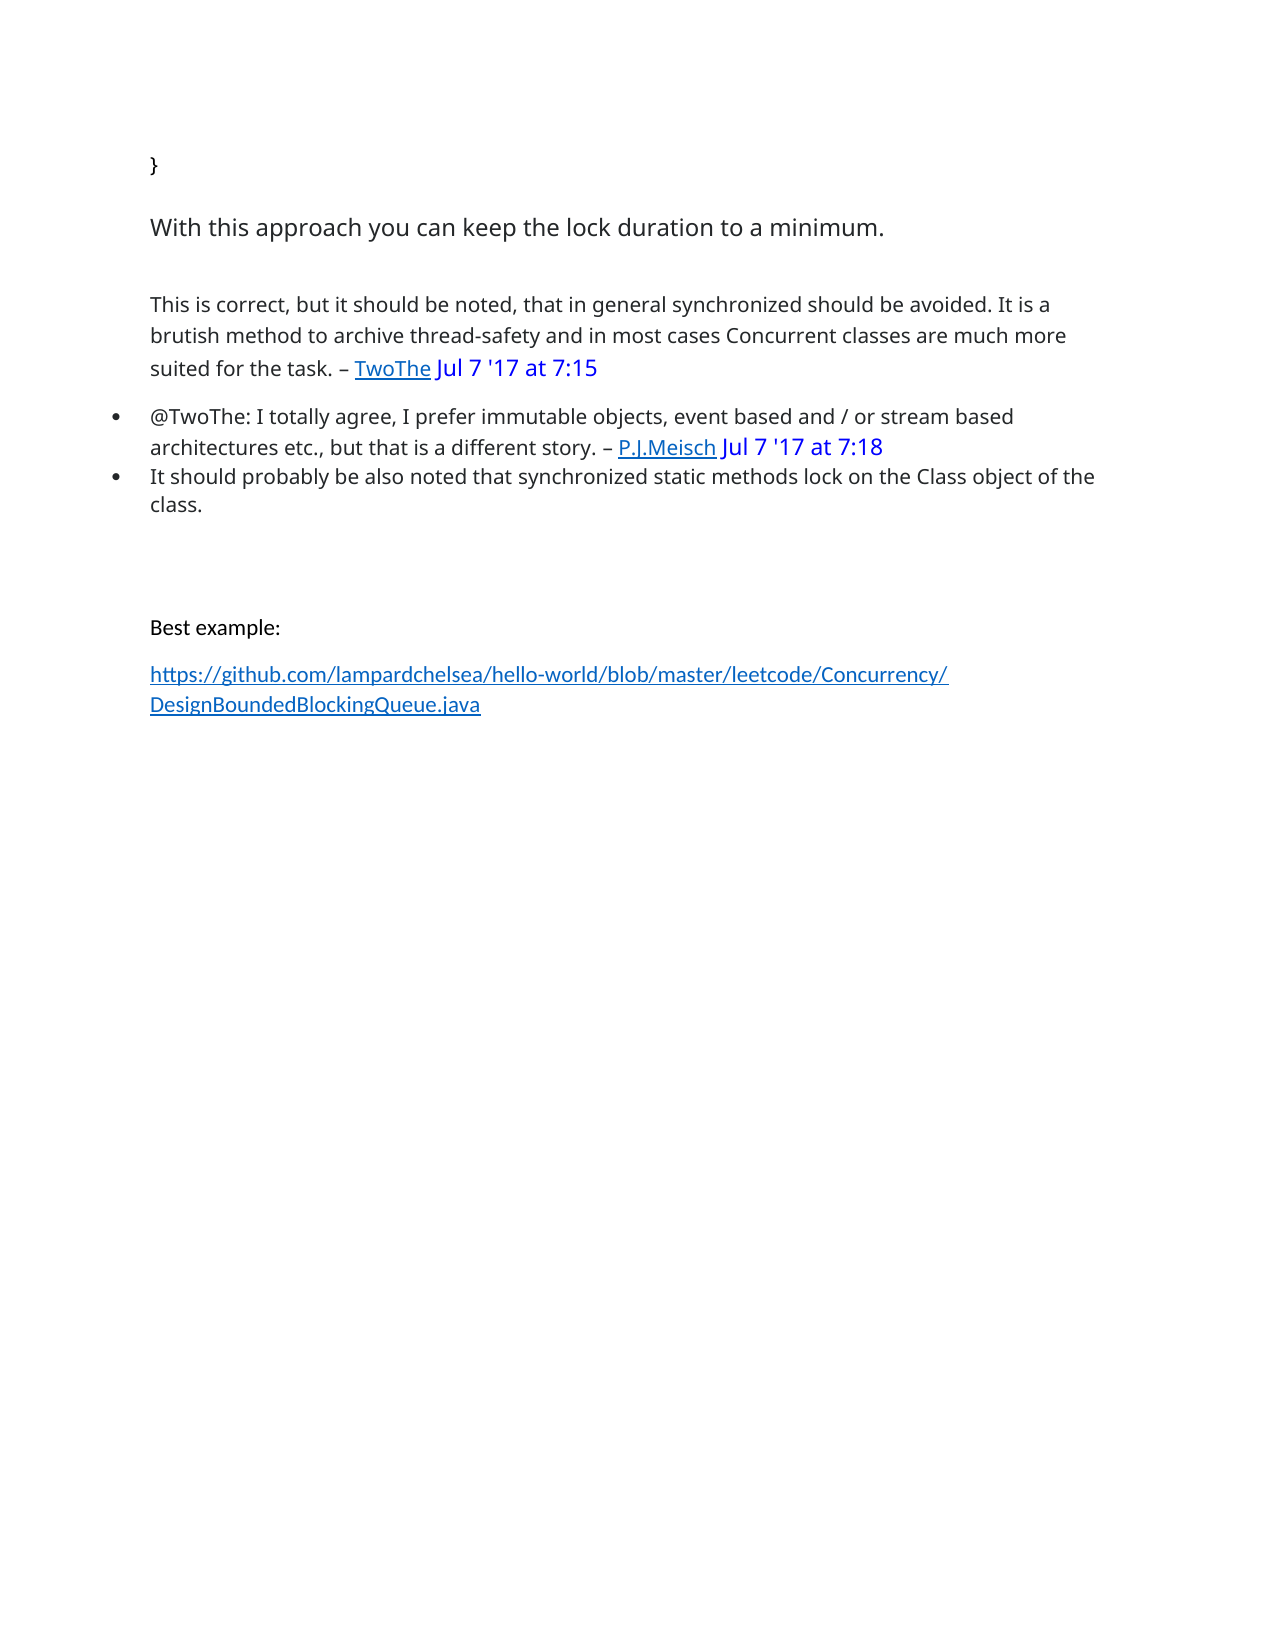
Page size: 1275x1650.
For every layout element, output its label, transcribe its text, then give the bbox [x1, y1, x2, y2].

text This is correct, but it should be noted, that in general synchronized should be avoided. It is a brutish method to archive thread-safety and in most cases Concurrent classes are much more suited for the task. – TwoThe Jul 7 '17 at 7:15 [150, 291, 1125, 383]
text https://github.com/lampardchelsea/hello-world/blob/master/leetcode/Concurrency/DesignBoundedBlockingQueue.java [150, 660, 1125, 718]
text } [150, 150, 1125, 178]
text Best example: [150, 613, 1125, 641]
list It should probably be also noted that synchronized static methods lock on the Class object of the class. [112, 462, 1125, 519]
list @TwoThe: I totally agree, I prefer immutable objects, event based and / or stream based architectures etc., but that is a different story. – P.J.Meisch Jul 7 '17 at 7:18 [112, 402, 1125, 462]
text With this approach you can keep the lock duration to a minimum. [150, 211, 1125, 244]
